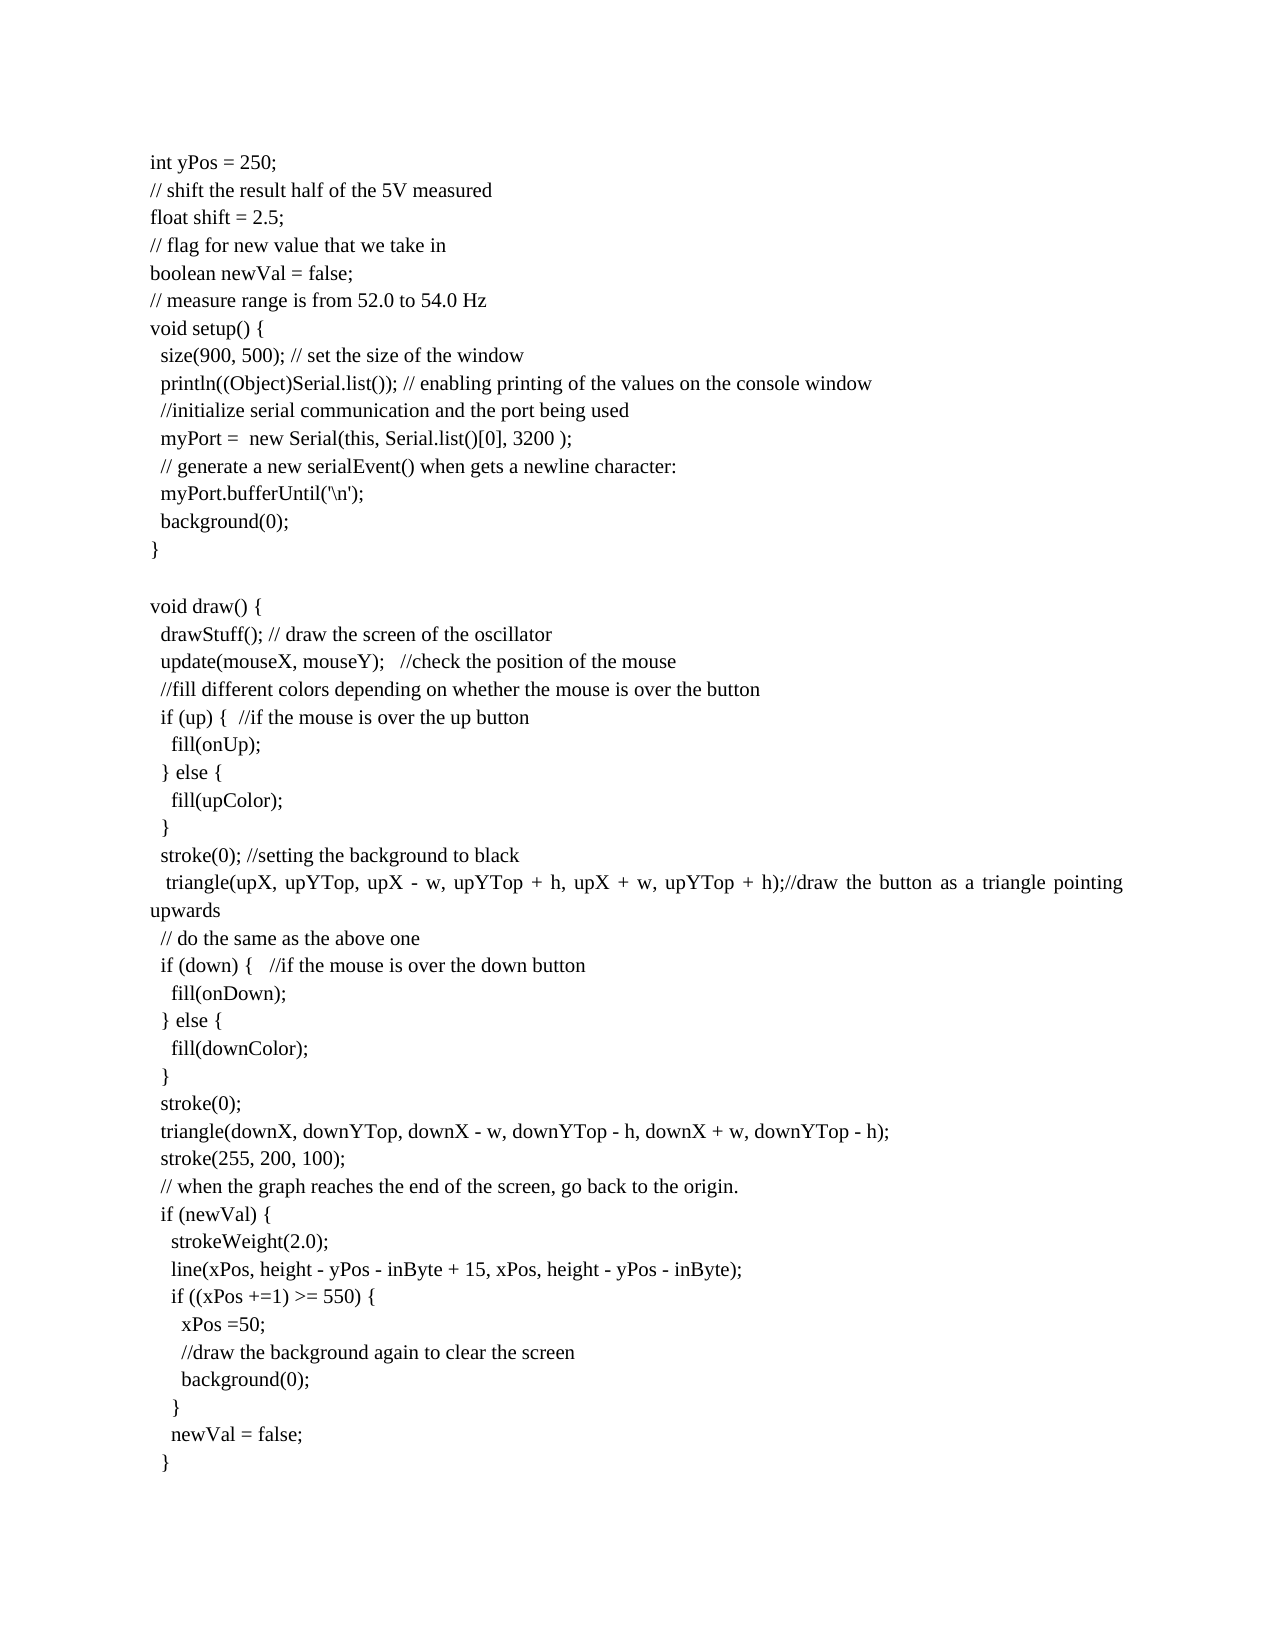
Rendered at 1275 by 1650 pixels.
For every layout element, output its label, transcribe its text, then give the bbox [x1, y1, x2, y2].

text size(900, 500); // set the size of the window [150, 343, 1125, 367]
text } [150, 536, 1125, 561]
text stroke(0); [150, 1091, 1125, 1115]
text fill(upColor); [150, 787, 1125, 812]
text myPort.bufferUntil('\n'); [150, 481, 1125, 505]
text //draw the background again to clear the screen [150, 1339, 1125, 1364]
text int yPos = 250; [150, 150, 1125, 174]
text //fill different colors depending on whether the mouse is over the button [150, 677, 1125, 701]
text if (up) { //if the mouse is over the up button [150, 705, 1125, 729]
text // generate a new serialEvent() when gets a newline character: [150, 454, 1125, 478]
text } [150, 1395, 1125, 1419]
text // shift the result half of the 5V measured [150, 178, 1125, 202]
text stroke(0); //setting the background to black [150, 843, 1125, 867]
text myPort = new Serial(this, Serial.list()[0], 3200 ); [150, 426, 1125, 450]
text // measure range is from 52.0 to 54.0 Hz [150, 288, 1125, 312]
text strokeWeight(2.0); [150, 1229, 1125, 1253]
text if ((xPos +=1) >= 550) { [150, 1284, 1125, 1308]
text fill(onDown); [150, 981, 1125, 1005]
text println((Object)Serial.list()); // enabling printing of the values on the console window [150, 371, 1125, 395]
text } [150, 1450, 1125, 1474]
text background(0); [150, 509, 1125, 533]
text //initialize serial communication and the port being used [150, 398, 1125, 422]
text stroke(255, 200, 100); [150, 1146, 1125, 1170]
text line(xPos, height - yPos - inByte + 15, xPos, height - yPos - inByte); [150, 1257, 1125, 1281]
text void setup() { [150, 316, 1125, 340]
text if (newVal) { [150, 1202, 1125, 1226]
text } else { [150, 760, 1125, 784]
text background(0); [150, 1367, 1125, 1391]
text fill(downColor); [150, 1036, 1125, 1060]
text } else { [150, 1008, 1125, 1032]
text boolean newVal = false; [150, 260, 1125, 284]
text void draw() { [150, 594, 1125, 618]
text float shift = 2.5; [150, 205, 1125, 229]
text newVal = false; [150, 1422, 1125, 1446]
text drawStuff(); // draw the screen of the oscillator [150, 622, 1125, 646]
text xPos =50; [150, 1312, 1125, 1336]
text // when the graph reaches the end of the screen, go back to the origin. [150, 1174, 1125, 1198]
text triangle(upX, upYTop, upX - w, upYTop + h, upX + w, upYTop + h);//draw the button as a triangle pointing upwards [150, 870, 1125, 922]
text fill(onUp); [150, 732, 1125, 756]
text // flag for new value that we take in [150, 233, 1125, 257]
text } [150, 1063, 1125, 1088]
text } [150, 815, 1125, 839]
text if (down) { //if the mouse is over the down button [150, 953, 1125, 977]
text update(mouseX, mouseY); //check the position of the mouse [150, 649, 1125, 673]
text triangle(downX, downYTop, downX - w, downYTop - h, downX + w, downYTop - h); [150, 1119, 1125, 1143]
text // do the same as the above one [150, 926, 1125, 949]
